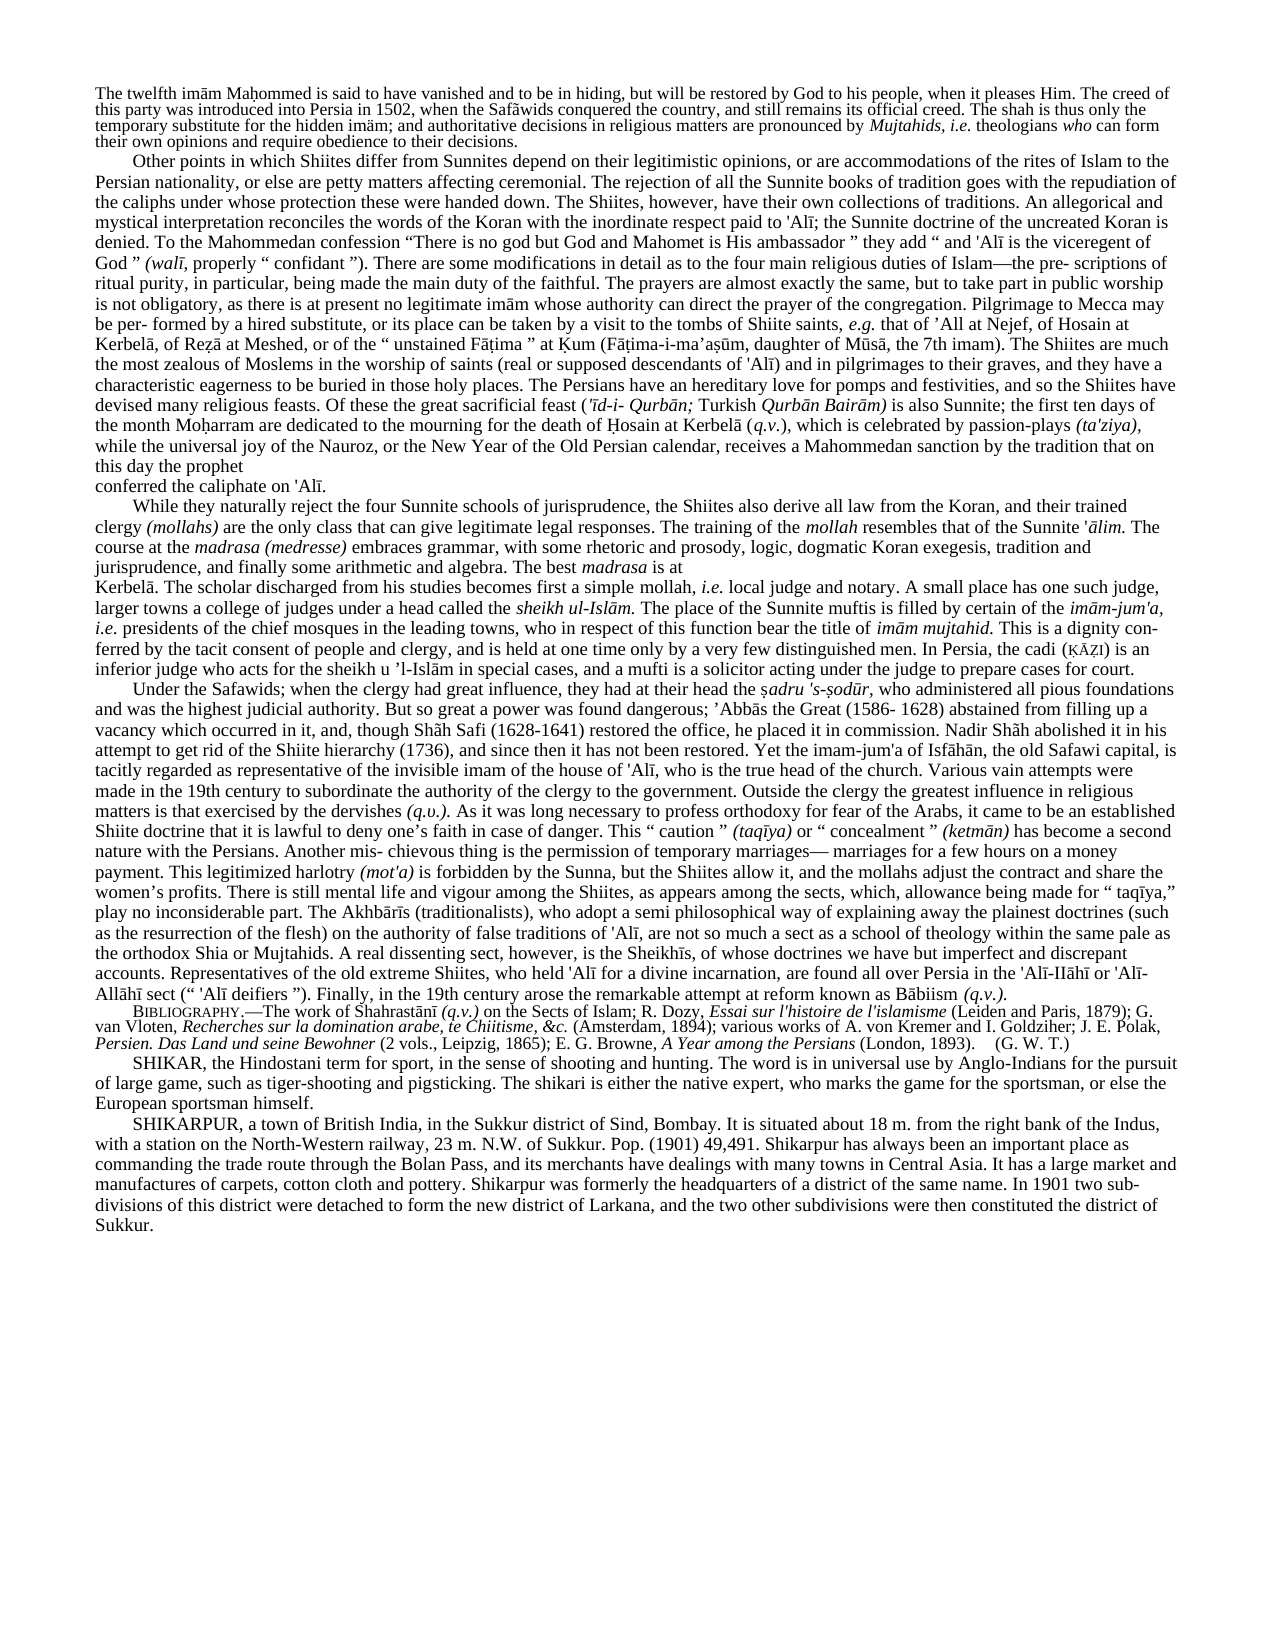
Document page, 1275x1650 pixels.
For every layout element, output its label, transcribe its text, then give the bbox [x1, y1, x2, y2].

text conferred the caliphate on 'Alī. [95, 476, 1179, 497]
text Under the Safawids; when the clergy had great influence, they had at their head the ṣadru 's-ṣodūr, who administered all pious foundations and was the highest judicial authority. But so great a power was found dangerous; ’Abbās the Great (1586- 1628) abstained from filling up a vacancy which occurred in it, and, though Shãh Safi (1628-1641) restored the office, he placed it in commission. Nadir Shãh abolished it in his attempt to get rid of the Shiite hierarchy (1736), and since then it has not been restored. Yet the imam-jum'a of Isfāhān, the old Safawi capital, is tacitly regarded as representative of the invisible imam of the house of 'Alī, who is the true head of the church. Various vain attempts were made in the 19th century to subordinate the authority of the clergy to the government. Outside the clergy the greatest influence in religious matters is that exercised by the dervishes (q.υ.). As it was long necessary to profess orthodoxy for fear of the Arabs, it came to be an established Shiite doctrine that it is lawful to deny one’s faith in case of danger. This “ caution ” (taqīya) or “ concealment ” (ketmān) has become a second nature with the Persians. Another mis- chievous thing is the permission of temporary marriages— marriages for a few hours on a money payment. This legitimized harlotry (mot'a) is forbidden by the Sunna, but the Shiites allow it, and the mollahs adjust the contract and share the women’s profits. There is still mental life and vigour among the Shiites, as appears among the sects, which, allowance being made for “ taqīya,” play no inconsiderable part. The Akhbārīs (traditionalists), who adopt a semi philosophical way of explaining away the plainest doctrines (such as the resurrection of the flesh) on the authority of false traditions of 'Alī, are not so much a sect as a school of theology within the same pale as the orthodox Shia or Mujtahids. A real dissenting sect, however, is the Sheikhīs, of whose doctrines we have but imperfect and discrepant accounts. Representatives of the old extreme Shiites, who held 'Alī for a divine incarnation, are found all over Persia in the 'Alī-IIāhī or 'Alī-Allāhī sect (“ 'Alī deifiers ”). Finally, in the 19th century arose the remarkable attempt at reform known as Bābiism (q.v.). [95, 679, 1179, 1004]
text Bibliography.—The work of Shahrastānī (q.v.) on the Sects of Islam; R. Dozy, Essai sur l'histoire de l'islamisme (Leiden and Paris, 1879); G. van Vloten, Recherches sur la domination arabe, te Chiitisme, &c. (Amsterdam, 1894); various works of A. von Kremer and I. Goldziher; J. E. Polak, Persien. Das Land und seine Bewohner (2 vols., Leipzig, 1865); E. G. Browne, A Year among the Persians (London, 1893). (G. W. T.) [95, 1004, 1179, 1053]
text SHIKAR, the Hindostani term for sport, in the sense of shooting and hunting. The word is in universal use by Anglo-Indians for the pursuit of large game, such as tiger-shooting and pigsticking. The shikari is either the native expert, who marks the game for the sportsman, or else the European sportsman himself. [95, 1053, 1179, 1114]
text Other points in which Shiites differ from Sunnites depend on their legitimistic opinions, or are accommodations of the rites of Islam to the Persian nationality, or else are petty matters affecting ceremonial. The rejection of all the Sunnite books of tradition goes with the repudiation of the caliphs under whose protection these were handed down. The Shiites, however, have their own collections of traditions. An allegorical and mystical interpretation reconciles the words of the Koran with the inordinate respect paid to 'Alī; the Sunnite doctrine of the uncreated Koran is denied. To the Mahommedan confession “There is no god but God and Mahomet is His ambassador ” they add “ and 'Alī is the viceregent of God ” (walī, properly “ confidant ”). There are some modifications in detail as to the four main religious duties of Islam—the pre- scriptions of ritual purity, in particular, being made the main duty of the faithful. The prayers are almost exactly the same, but to take part in public worship is not obligatory, as there is at present no legitimate imām whose authority can direct the prayer of the congregation. Pilgrimage to Mecca may be per- formed by a hired substitute, or its place can be taken by a visit to the tombs of Shiite saints, e.g. that of ’All at Nejef, of Hosain at Kerbelā, of Reẓā at Meshed, or of the “ unstained Fāṭima ” at Ḳum (Fāṭima-i-ma’aṣūm, daughter of Mūsā, the 7th imam). The Shiites are much the most zealous of Moslems in the worship of saints (real or supposed descendants of 'Alī) and in pilgrimages to their graves, and they have a characteristic eagerness to be buried in those holy places. The Persians have an hereditary love for pomps and festivities, and so the Shiites have devised many religious feasts. Of these the great sacrificial feast ('īd-i- Qurbān; Turkish Qurbān Bairām) is also Sunnite; the first ten days of the month Moḥarram are dedicated to the mourning for the death of Ḥosain at Kerbelā (q.v.), which is celebrated by passion-plays (ta'ziya), while the universal joy of the Nauroz, or the New Year of the Old Persian calendar, receives a Mahommedan sanction by the tradition that on this day the prophet [95, 152, 1179, 476]
text SHIKARPUR, a town of British India, in the Sukkur district of Sind, Bombay. It is situated about 18 m. from the right bank of the Indus, with a station on the North-Western railway, 23 m. N.W. of Sukkur. Pop. (1901) 49,491. Shikarpur has always been an important place as commanding the trade route through the Bolan Pass, and its merchants have dealings with many towns in Central Asia. It has a large market and manufactures of carpets, cotton cloth and pottery. Shikarpur was formerly the headquarters of a district of the same name. In 1901 two sub- divisions of this district were detached to form the new district of Larkana, and the two other subdivisions were then constituted the district of Sukkur. [95, 1114, 1179, 1236]
text Kerbelā. The scholar discharged from his studies becomes first a simple mollah, i.e. local judge and notary. A small place has one such judge, larger towns a college of judges under a head called the sheikh ul-Islām. The place of the Sunnite muftis is filled by certain of the imām-jum'a, i.e. presidents of the chief mosques in the leading towns, who in respect of this function bear the title of imām mujtahid. This is a dignity con- ferred by the tacit consent of people and clergy, and is held at one time only by a very few distinguished men. In Persia, the cadi (ḳāẓi) is an inferior judge who acts for the sheikh u ’l-Islām in special cases, and a mufti is a solicitor acting under the judge to prepare cases for court. [95, 578, 1179, 679]
text The twelfth imām Maḥommed is said to have vanished and to be in hiding, but will be restored by God to his people, when it pleases Him. The creed of this party was introduced into Persia in 1502, when the Safãwids conquered the country, and still remains its official creed. The shah is thus only the temporary substitute for the hidden imäm; and authoritative decisions in religious matters are pronounced by Mujtahids, i.e. theologians who can form their own opinions and require obedience to their decisions. [95, 87, 1179, 152]
text While they naturally reject the four Sunnite schools of jurisprudence, the Shiites also derive all law from the Koran, and their trained clergy (mollahs) are the only class that can give legitimate legal responses. The training of the mollah resembles that of the Sunnite 'ālim. The course at the madrasa (medresse) embraces grammar, with some rhetoric and prosody, logic, dogmatic Koran exegesis, tradition and jurisprudence, and finally some arithmetic and algebra. The best madrasa is at [95, 497, 1179, 578]
